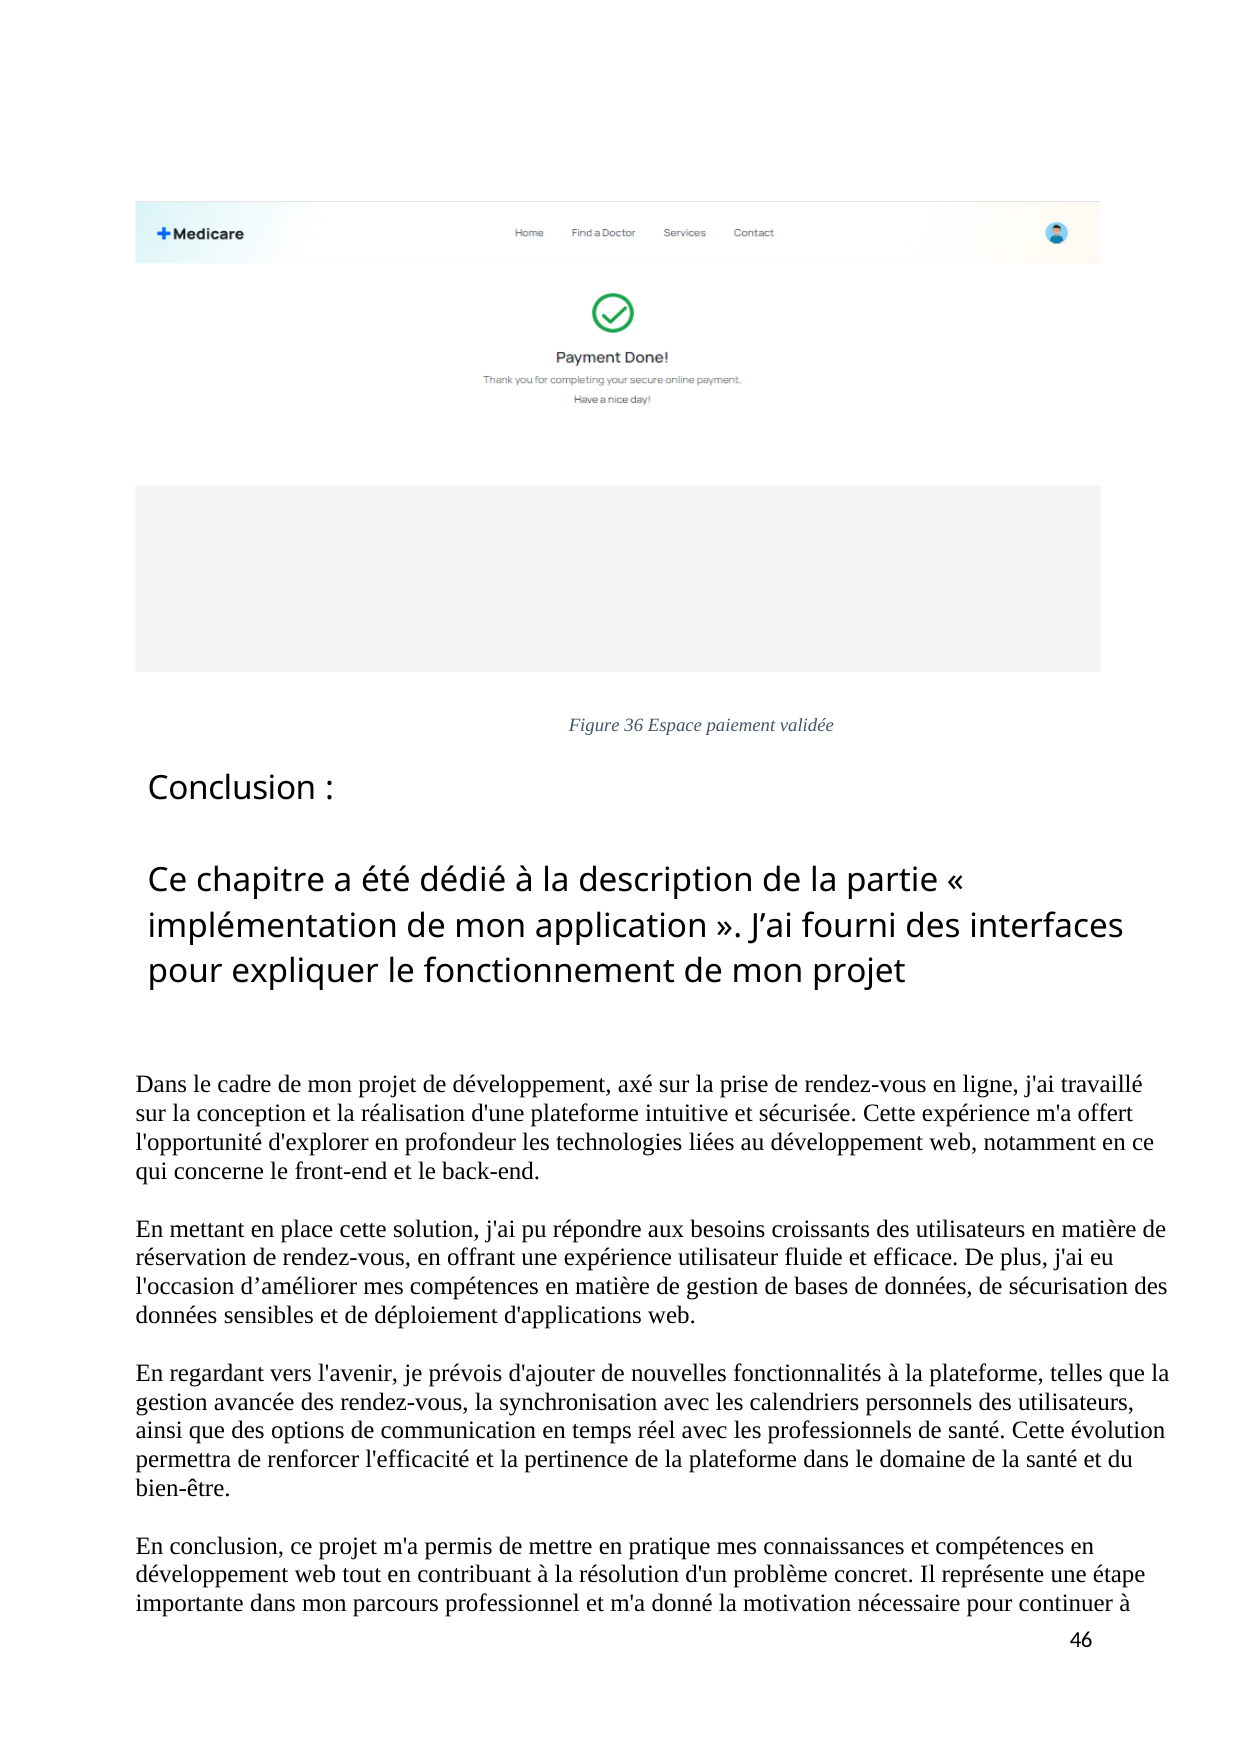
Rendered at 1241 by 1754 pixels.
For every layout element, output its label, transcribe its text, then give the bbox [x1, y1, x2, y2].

text En regardant vers l'avenir, je prévois d'ajouter de nouvelles fonctionnalités à la plateforme, telles que la gestion avancée des rendez-vous, la synchronisation avec les calendriers personnels des utilisateurs, ainsi que des options de communication en temps réel avec les professionnels de santé. Cette évolution permettra de renforcer l'efficacité et la pertinence de la plateforme dans le domaine de la santé et du bien-être. [135, 1358, 1173, 1502]
text En mettant en place cette solution, j'ai pu répondre aux besoins croissants des utilisateurs en matière de réservation de rendez-vous, en offrant une expérience utilisateur fluide et efficace. De plus, j'ai eu l'occasion d’améliorer mes compétences en matière de gestion de bases de données, de sécurisation des données sensibles et de déploiement d'applications web. [135, 1214, 1173, 1329]
subtitle Conclusion : [147, 764, 1173, 809]
text Dans le cadre de mon projet de développement, axé sur la prise de rendez-vous en ligne, j'ai travaillé sur la conception et la réalisation d'une plateforme intuitive et sécurisée. Cette expérience m'a offert l'opportunité d'explorer en profondeur les technologies liées au développement web, notamment en ce qui concerne le front-end et le back-end. [135, 1069, 1173, 1184]
text Figure 36 Espace paiement validée [136, 714, 1104, 736]
picture [135, 200, 1101, 672]
subtitle Ce chapitre a été dédié à la description de la partie « implémentation de mon application ». J’ai fourni des interfaces pour expliquer le fonctionnement de mon projet [147, 856, 1173, 992]
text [135, 1531, 1173, 1617]
